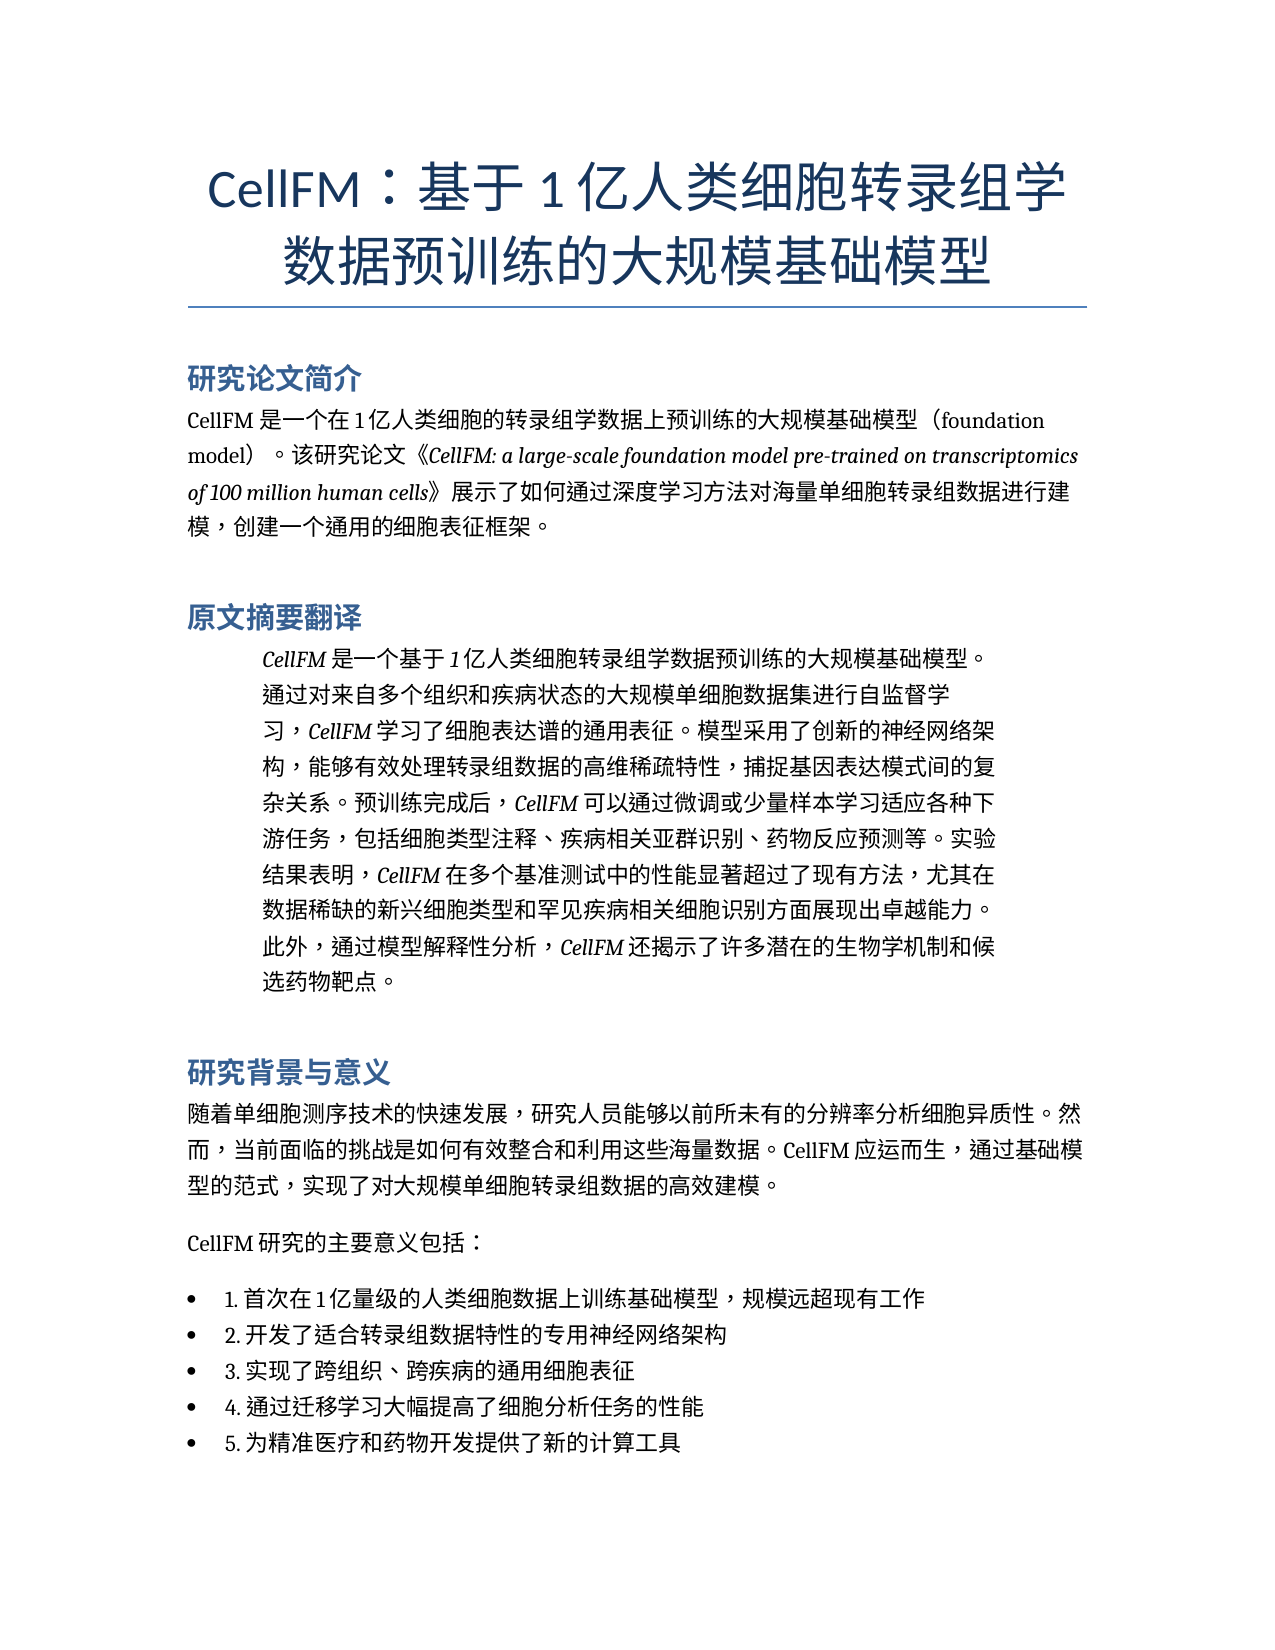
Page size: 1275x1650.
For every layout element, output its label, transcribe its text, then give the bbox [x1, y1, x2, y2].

list 4. 通过迁移学习大幅提高了细胞分析任务的性能 [187, 1391, 1087, 1422]
subtitle 研究论文简介 [187, 358, 1087, 398]
list 5. 为精准医疗和药物开发提供了新的计算工具 [187, 1427, 1087, 1458]
text 随着单细胞测序技术的快速发展，研究人员能够以前所未有的分辨率分析细胞异质性。然而，当前面临的挑战是如何有效整合和利用这些海量数据。CellFM应运而生，通过基础模型的范式，实现了对大规模单细胞转录组数据的高效建模。 [187, 1098, 1087, 1201]
title CellFM：基于1亿人类细胞转录组学数据预训练的大规模基础模型 [187, 150, 1087, 308]
text CellFM 是一个在1亿人类细胞的转录组学数据上预训练的大规模基础模型（foundation model）。该研究论文《CellFM: a large-scale foundation model pre-trained on transcriptomics of 100 million human cells》展示了如何通过深度学习方法对海量单细胞转录组数据进行建模，创建一个通用的细胞表征框架。 [187, 403, 1087, 543]
subtitle 研究背景与意义 [187, 1052, 1087, 1092]
list 2. 开发了适合转录组数据特性的专用神经网络架构 [187, 1319, 1087, 1351]
text CellFM是一个基于1亿人类细胞转录组学数据预训练的大规模基础模型。通过对来自多个组织和疾病状态的大规模单细胞数据集进行自监督学习，CellFM学习了细胞表达谱的通用表征。模型采用了创新的神经网络架构，能够有效处理转录组数据的高维稀疏特性，捕捉基因表达模式间的复杂关系。预训练完成后，CellFM可以通过微调或少量样本学习适应各种下游任务，包括细胞类型注释、疾病相关亚群识别、药物反应预测等。实验结果表明，CellFM在多个基准测试中的性能显著超过了现有方法，尤其在数据稀缺的新兴细胞类型和罕见疾病相关细胞识别方面展现出卓越能力。此外，通过模型解释性分析，CellFM还揭示了许多潜在的生物学机制和候选药物靶点。 [262, 643, 1012, 998]
list 3. 实现了跨组织、跨疾病的通用细胞表征 [187, 1355, 1087, 1386]
list 1. 首次在1亿量级的人类细胞数据上训练基础模型，规模远超现有工作 [187, 1283, 1087, 1314]
text CellFM研究的主要意义包括： [187, 1227, 1087, 1258]
subtitle 原文摘要翻译 [187, 597, 1087, 637]
